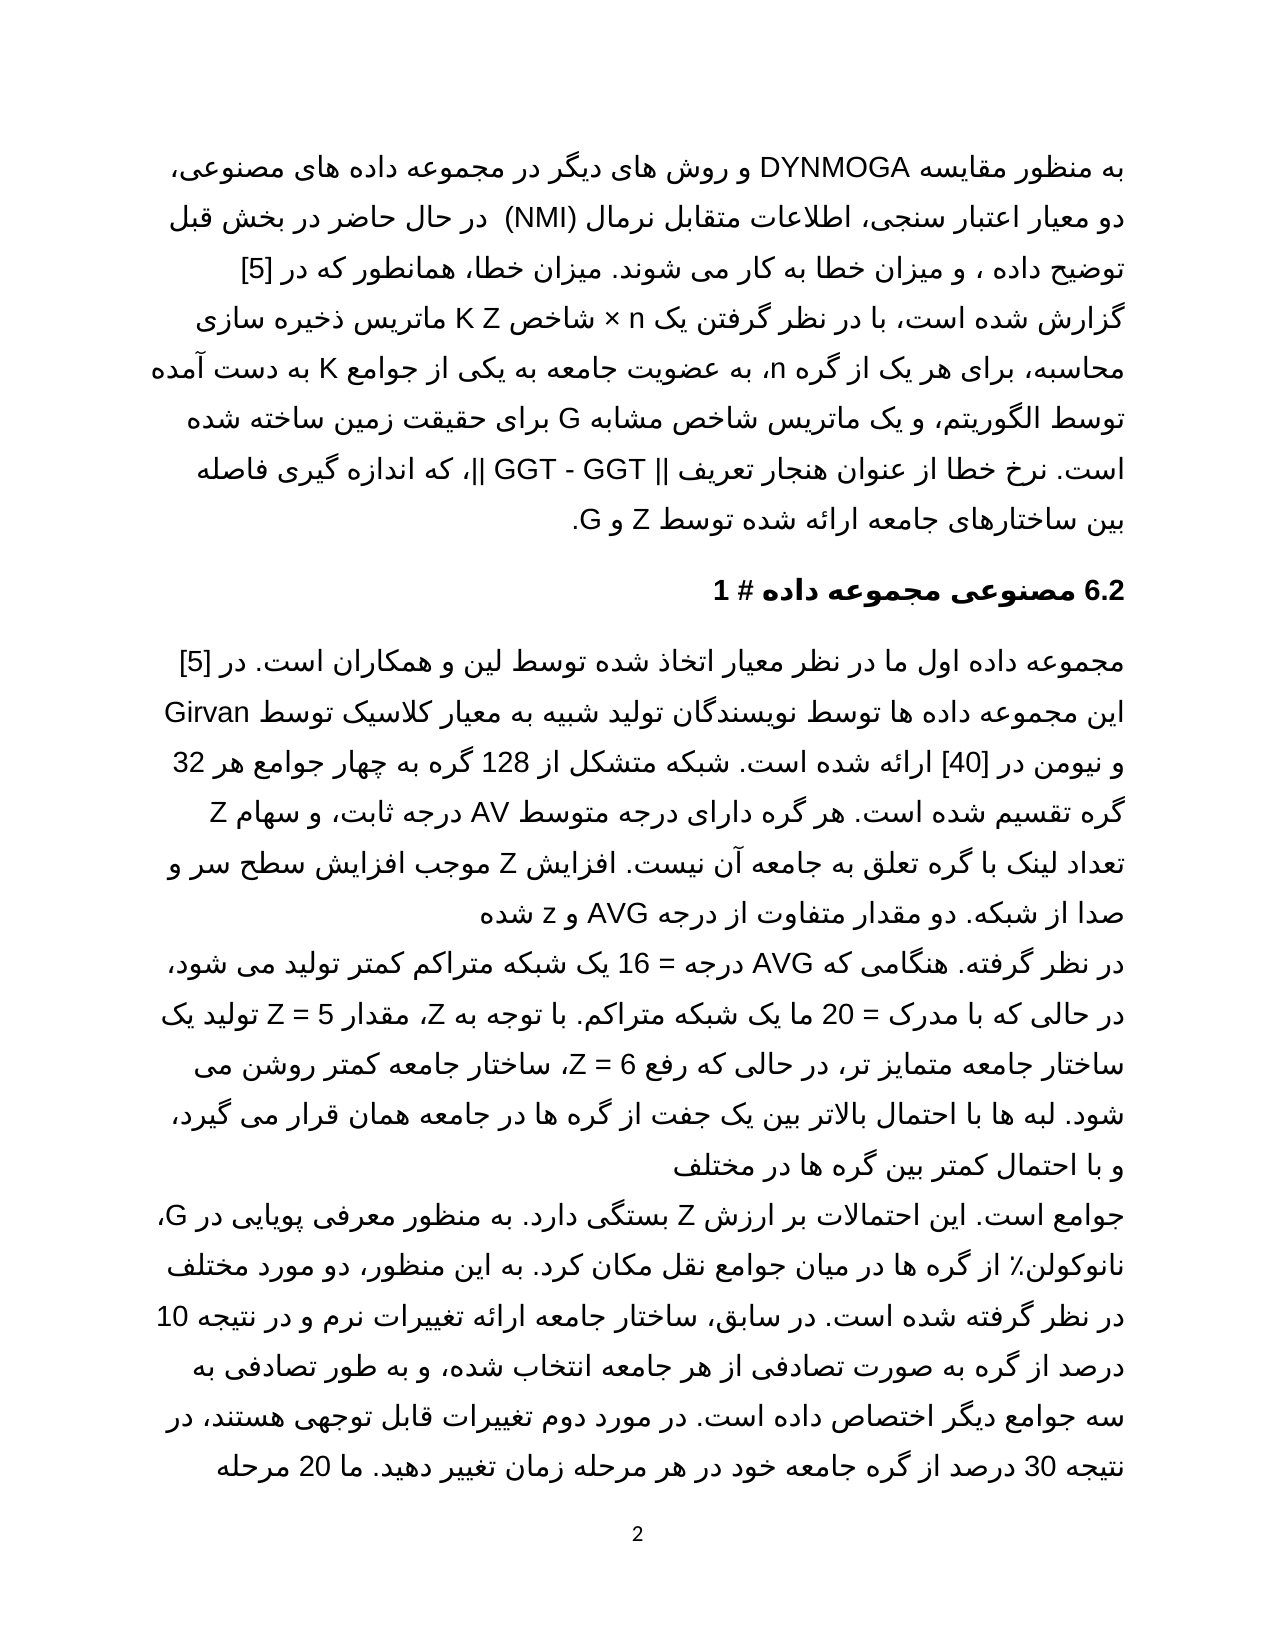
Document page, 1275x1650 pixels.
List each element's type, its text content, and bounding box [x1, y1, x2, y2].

text 6.2 مصنوعی مجموعه داده # 1 [150, 573, 1125, 607]
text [150, 644, 1125, 1483]
text به منظور مقایسه DYNMOGA و روش های دیگر در مجموعه داده های مصنوعی، دو معیار اعتبار سنجی، اطلاعات متقابل نرمال (NMI) در حال حاضر در بخش قبل توضیح داده ، و میزان خطا به کار می شوند. میزان خطا، همانطور که در [5] گزارش شده است، با در نظر گرفتن یک n × شاخص K Z ماتریس ذخیره سازی محاسبه، برای هر یک از گره n، به عضویت جامعه به یکی از جوامع K به دست آمده توسط الگوریتم، و یک ماتریس شاخص مشابه G برای حقیقت زمین ساخته شده است. نرخ خطا از عنوان هنجار تعریف || GGT - GGT ||، که اندازه گیری فاصله بین ساختارهای جامعه ارائه شده توسط Z و G. [150, 150, 1125, 536]
